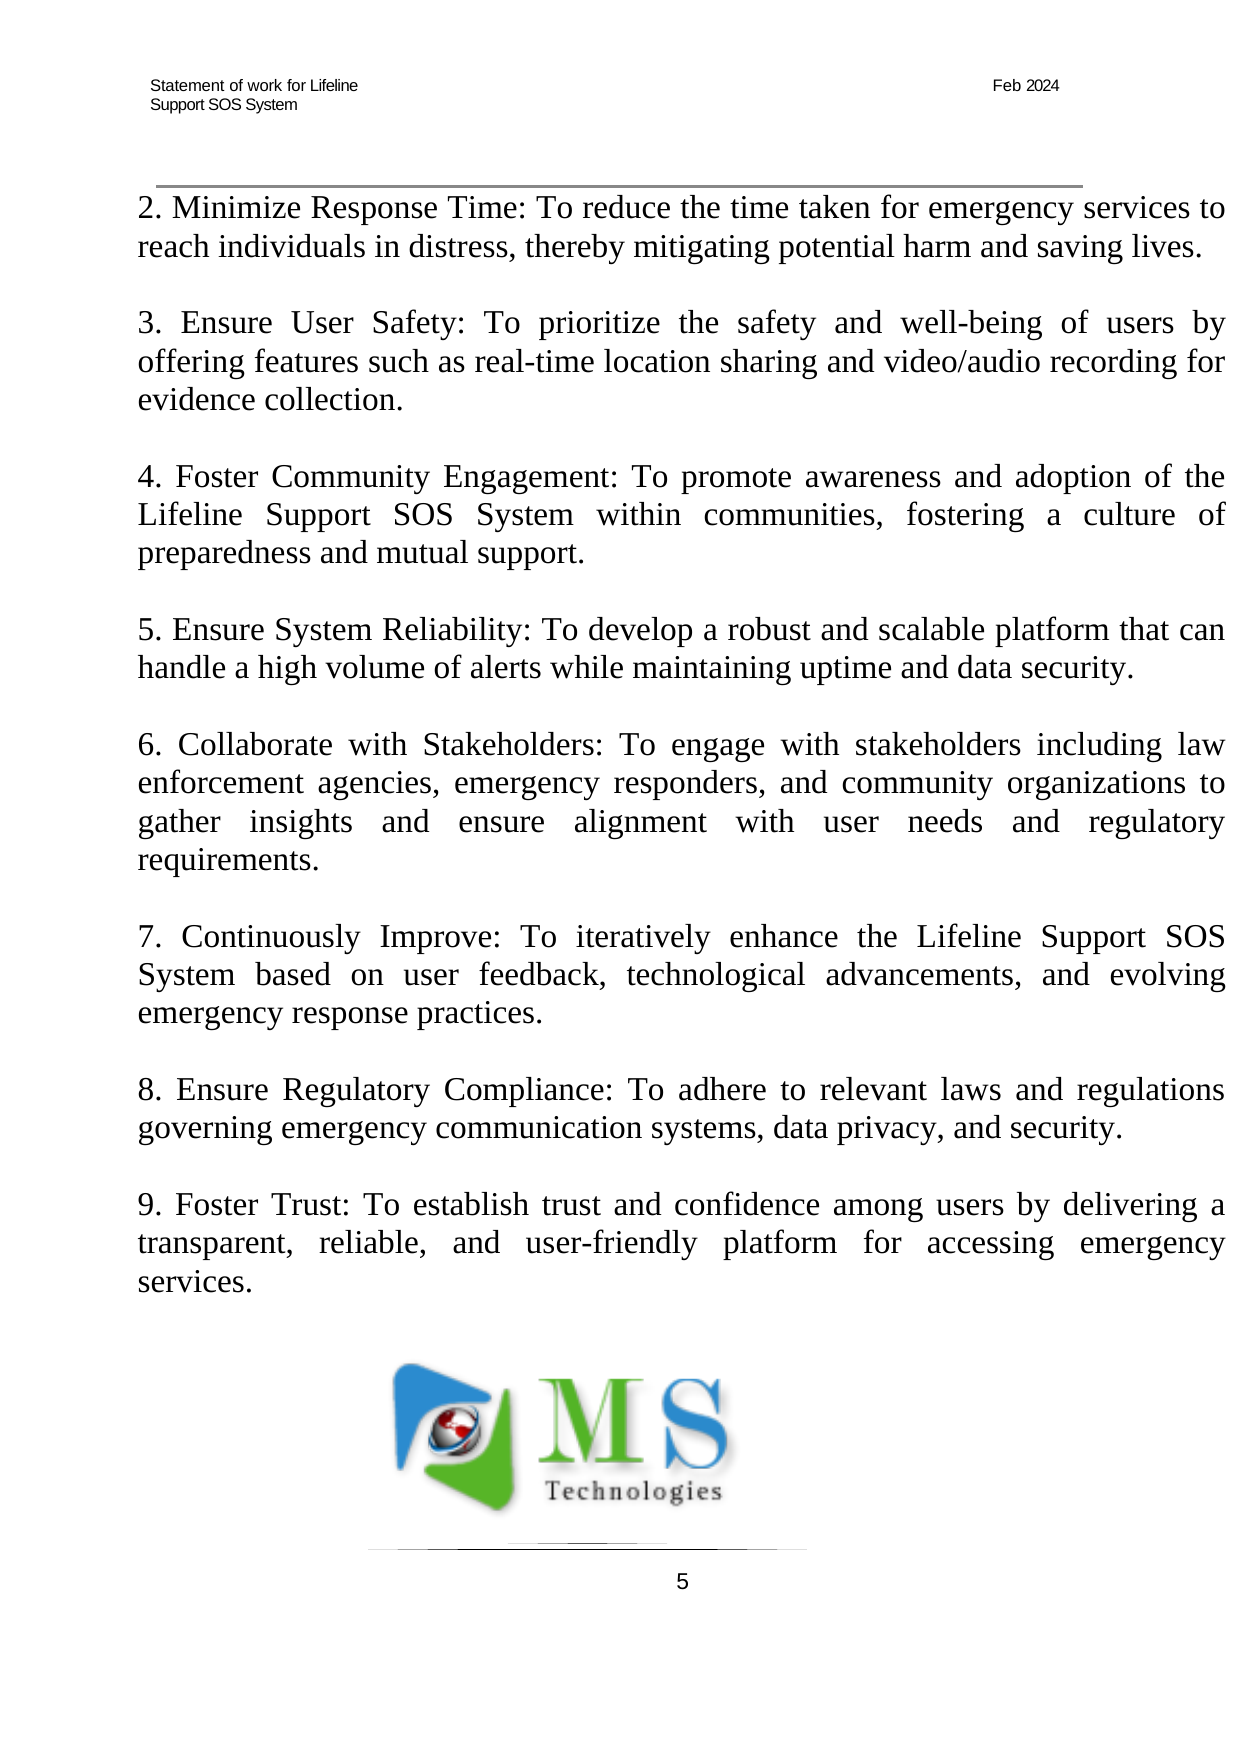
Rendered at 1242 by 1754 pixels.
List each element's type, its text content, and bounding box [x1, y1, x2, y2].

text 6. Collaborate with Stakeholders: To engage with stakeholders including law enforcement agencies, emergency responders, and community organizations to gather insights and ensure alignment with user needs and regulatory requirements. [137, 724, 1227, 877]
text 5. Ensure System Reliability: To develop a robust and scalable platform that can handle a high volume of alerts while maintaining uptime and data security. [137, 609, 1227, 686]
text 4. Foster Community Engagement: To promote awareness and adoption of the Lifeline Support SOS System within communities, fostering a culture of preparedness and mutual support. [137, 456, 1227, 571]
text 8. Ensure Regulatory Compliance: To adhere to relevant laws and regulations governing emergency communication systems, data privacy, and security. [137, 1069, 1227, 1146]
text 3. Ensure User Safety: To prioritize the safety and well-being of users by offering features such as real-time location sharing and video/audio recording for evidence collection. [137, 302, 1227, 417]
picture [354, 1329, 771, 1542]
text 9. Foster Trust: To establish trust and confidence among users by delivering a transparent, reliable, and user-friendly platform for accessing emergency services. [137, 1184, 1227, 1299]
text 2. Minimize Response Time: To reduce the time taken for emergency services to reach individuals in distress, thereby mitigating potential harm and saving lives. [137, 187, 1227, 264]
text 7. Continuously Improve: To iteratively enhance the Lifeline Support SOS System based on user feedback, technological advancements, and evolving emergency response practices. [137, 916, 1227, 1031]
